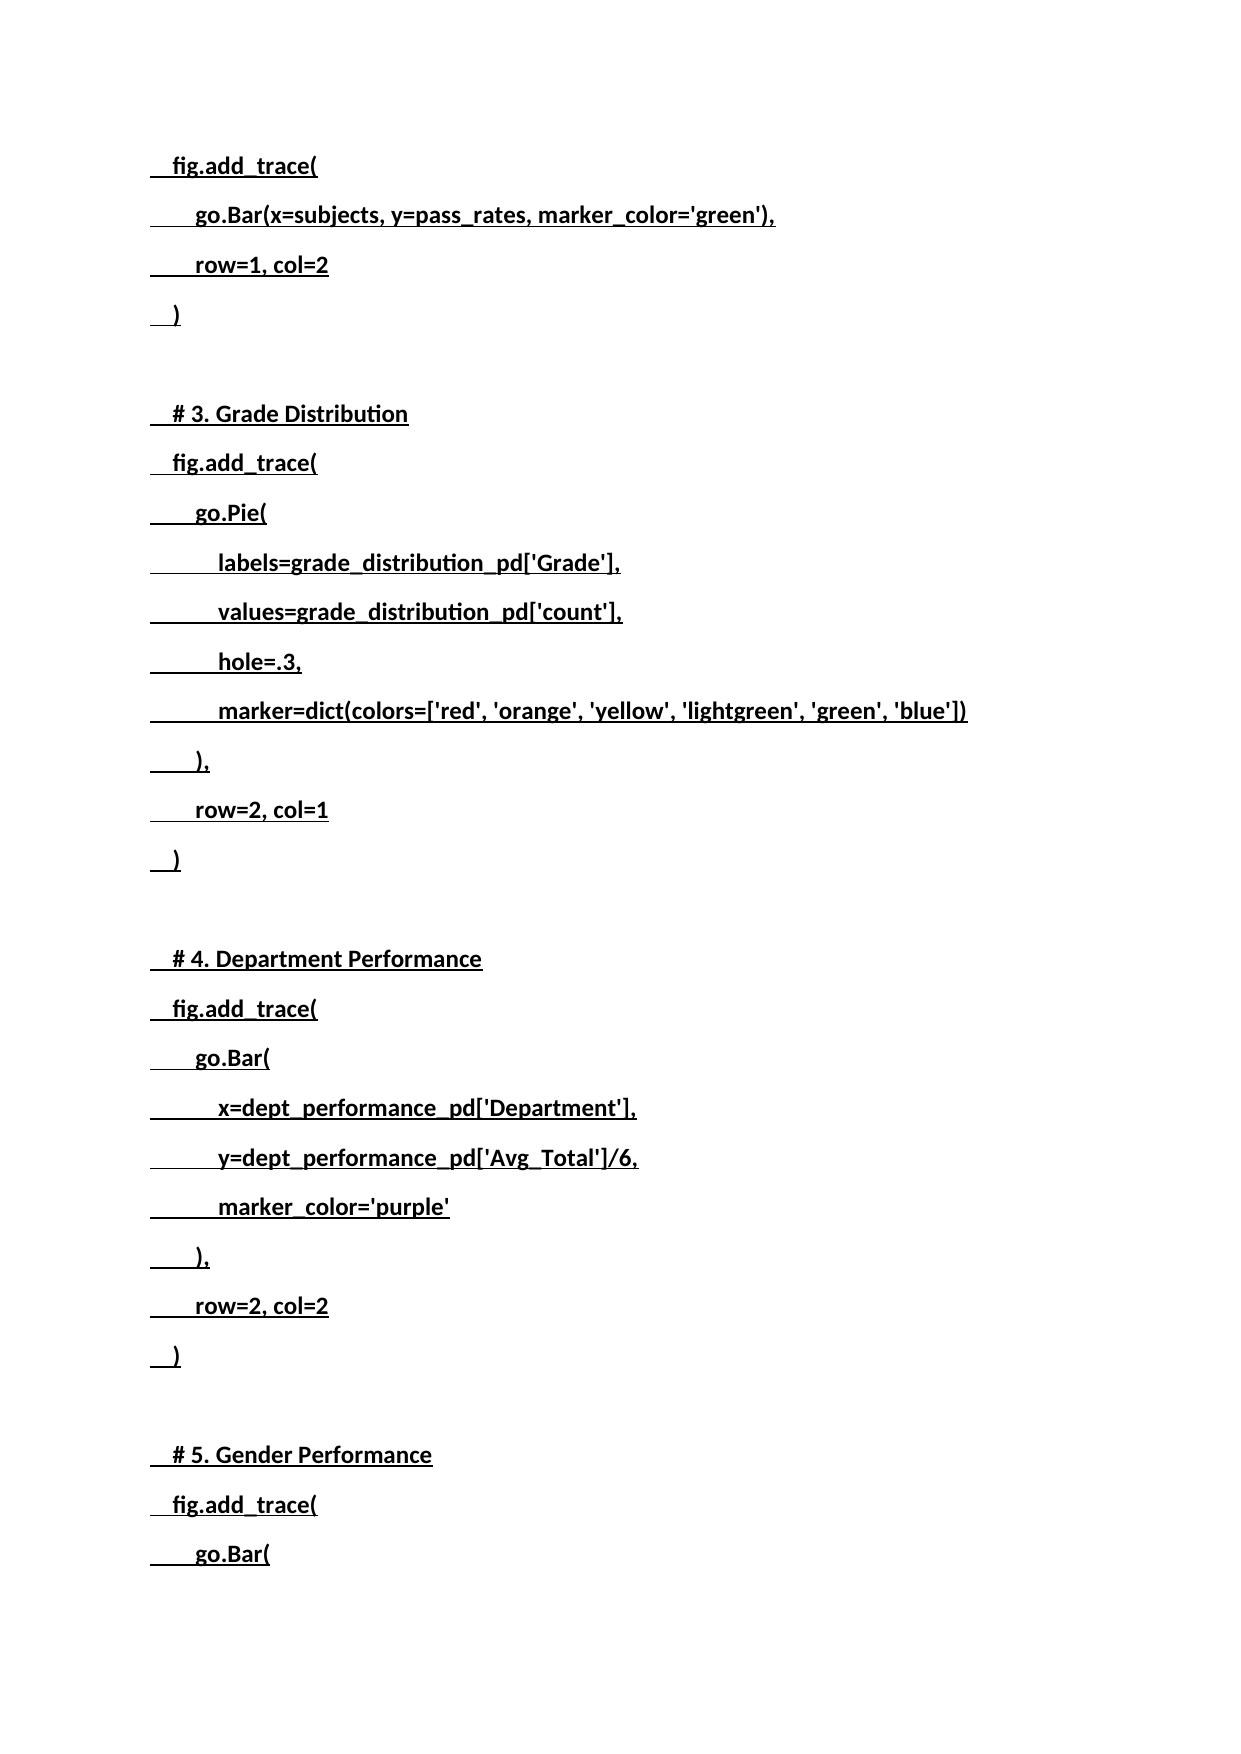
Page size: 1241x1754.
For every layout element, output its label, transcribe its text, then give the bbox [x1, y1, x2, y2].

text row=2, col=1 [150, 794, 1090, 825]
text ) [150, 299, 1090, 329]
text # 5. Gender Performance [150, 1439, 1090, 1470]
text row=1, col=2 [150, 249, 1090, 280]
text row=2, col=2 [150, 1290, 1090, 1321]
text go.Bar(x=subjects, y=pass_rates, marker_color='green'), [150, 199, 1090, 230]
text ) [150, 844, 1090, 875]
text go.Bar( [150, 1538, 1090, 1569]
text hole=.3, [150, 646, 1090, 676]
text go.Pie( [150, 497, 1090, 528]
text marker_color='purple' [150, 1191, 1090, 1222]
text fig.add_trace( [150, 447, 1090, 478]
text labels=grade_distribution_pd['Grade'], [150, 547, 1090, 577]
text ), [150, 1241, 1090, 1271]
text fig.add_trace( [150, 993, 1090, 1023]
text ), [150, 745, 1090, 776]
text y=dept_performance_pd['Avg_Total']/6, [150, 1142, 1090, 1172]
text values=grade_distribution_pd['count'], [150, 596, 1090, 627]
text # 3. Grade Distribution [150, 398, 1090, 428]
text fig.add_trace( [150, 1489, 1090, 1519]
text marker=dict(colors=['red', 'orange', 'yellow', 'lightgreen', 'green', 'blue']) [150, 695, 1090, 726]
text go.Bar( [150, 1042, 1090, 1073]
text fig.add_trace( [150, 150, 1090, 181]
text # 4. Department Performance [150, 943, 1090, 974]
text ) [150, 1340, 1090, 1371]
text x=dept_performance_pd['Department'], [150, 1092, 1090, 1123]
